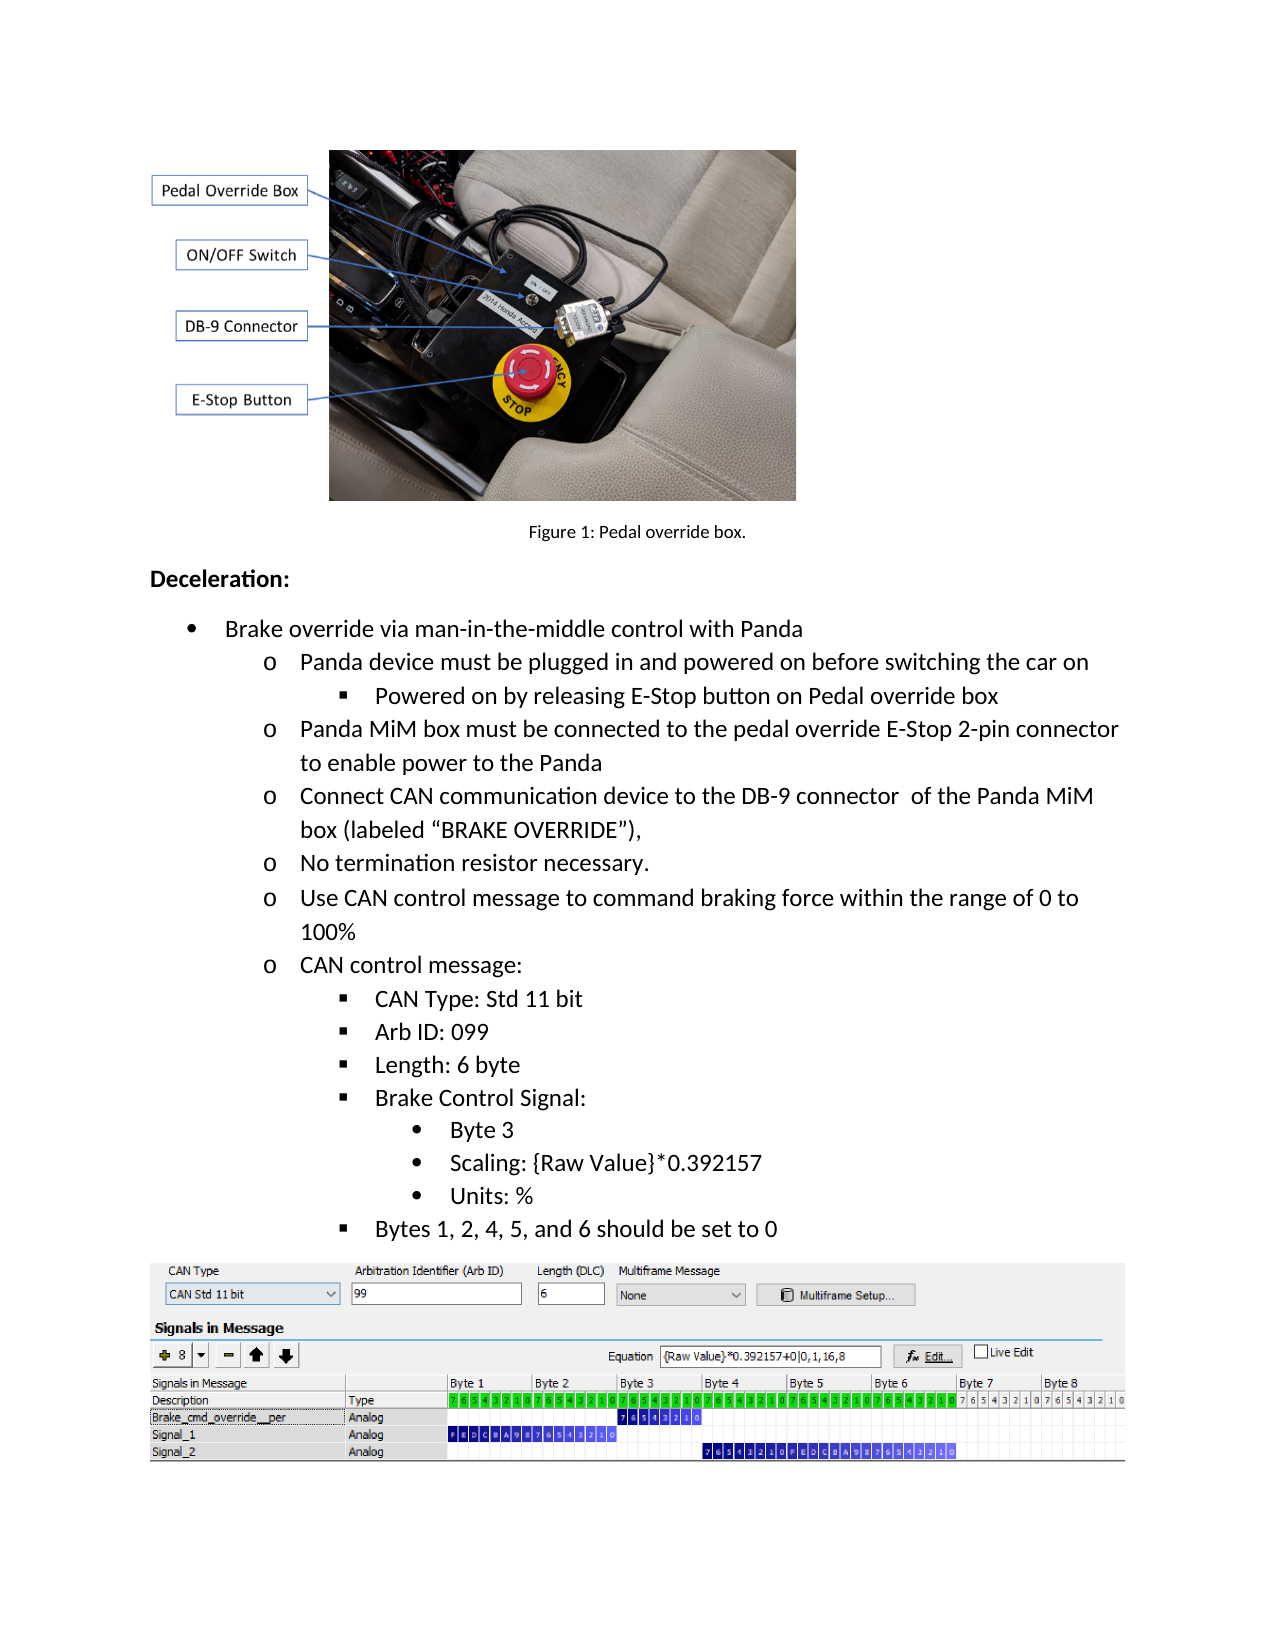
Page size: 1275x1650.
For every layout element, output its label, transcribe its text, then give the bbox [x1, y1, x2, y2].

list Panda MiM box must be connected to the pedal override E-Stop 2-pin connector to enable power to the Panda [262, 713, 1125, 778]
list Bytes 1, 2, 4, 5, and 6 should be set to 0 [337, 1213, 1125, 1244]
list Brake override via man-in-the-middle control with Panda [187, 613, 1125, 644]
list Use CAN control message to command braking force within the range of 0 to 100% [262, 882, 1125, 946]
list Brake Control Signal: [337, 1082, 1125, 1112]
list Units: % [412, 1181, 1125, 1211]
picture [150, 150, 797, 501]
list Byte 3 [412, 1115, 1125, 1145]
list Powered on by releasing E-Stop button on Pedal override box [337, 680, 1125, 711]
list Connect CAN communication device to the DB-9 connector of the Panda MiM box (labeled “BRAKE OVERRIDE”), [262, 780, 1125, 845]
text Deceleration: [150, 563, 1125, 594]
list CAN control message: [262, 949, 1125, 981]
list Scaling: {Raw Value}*0.392157 [412, 1148, 1125, 1178]
list Length: 6 byte [337, 1049, 1125, 1079]
list CAN Type: Std 11 bit [337, 983, 1125, 1013]
list Arb ID: 099 [337, 1016, 1125, 1046]
list No termination resistor necessary. [262, 847, 1125, 879]
list Panda device must be plugged in and powered on before switching the car on [262, 646, 1125, 678]
text Figure 1: Pedal override box. [150, 520, 1125, 543]
